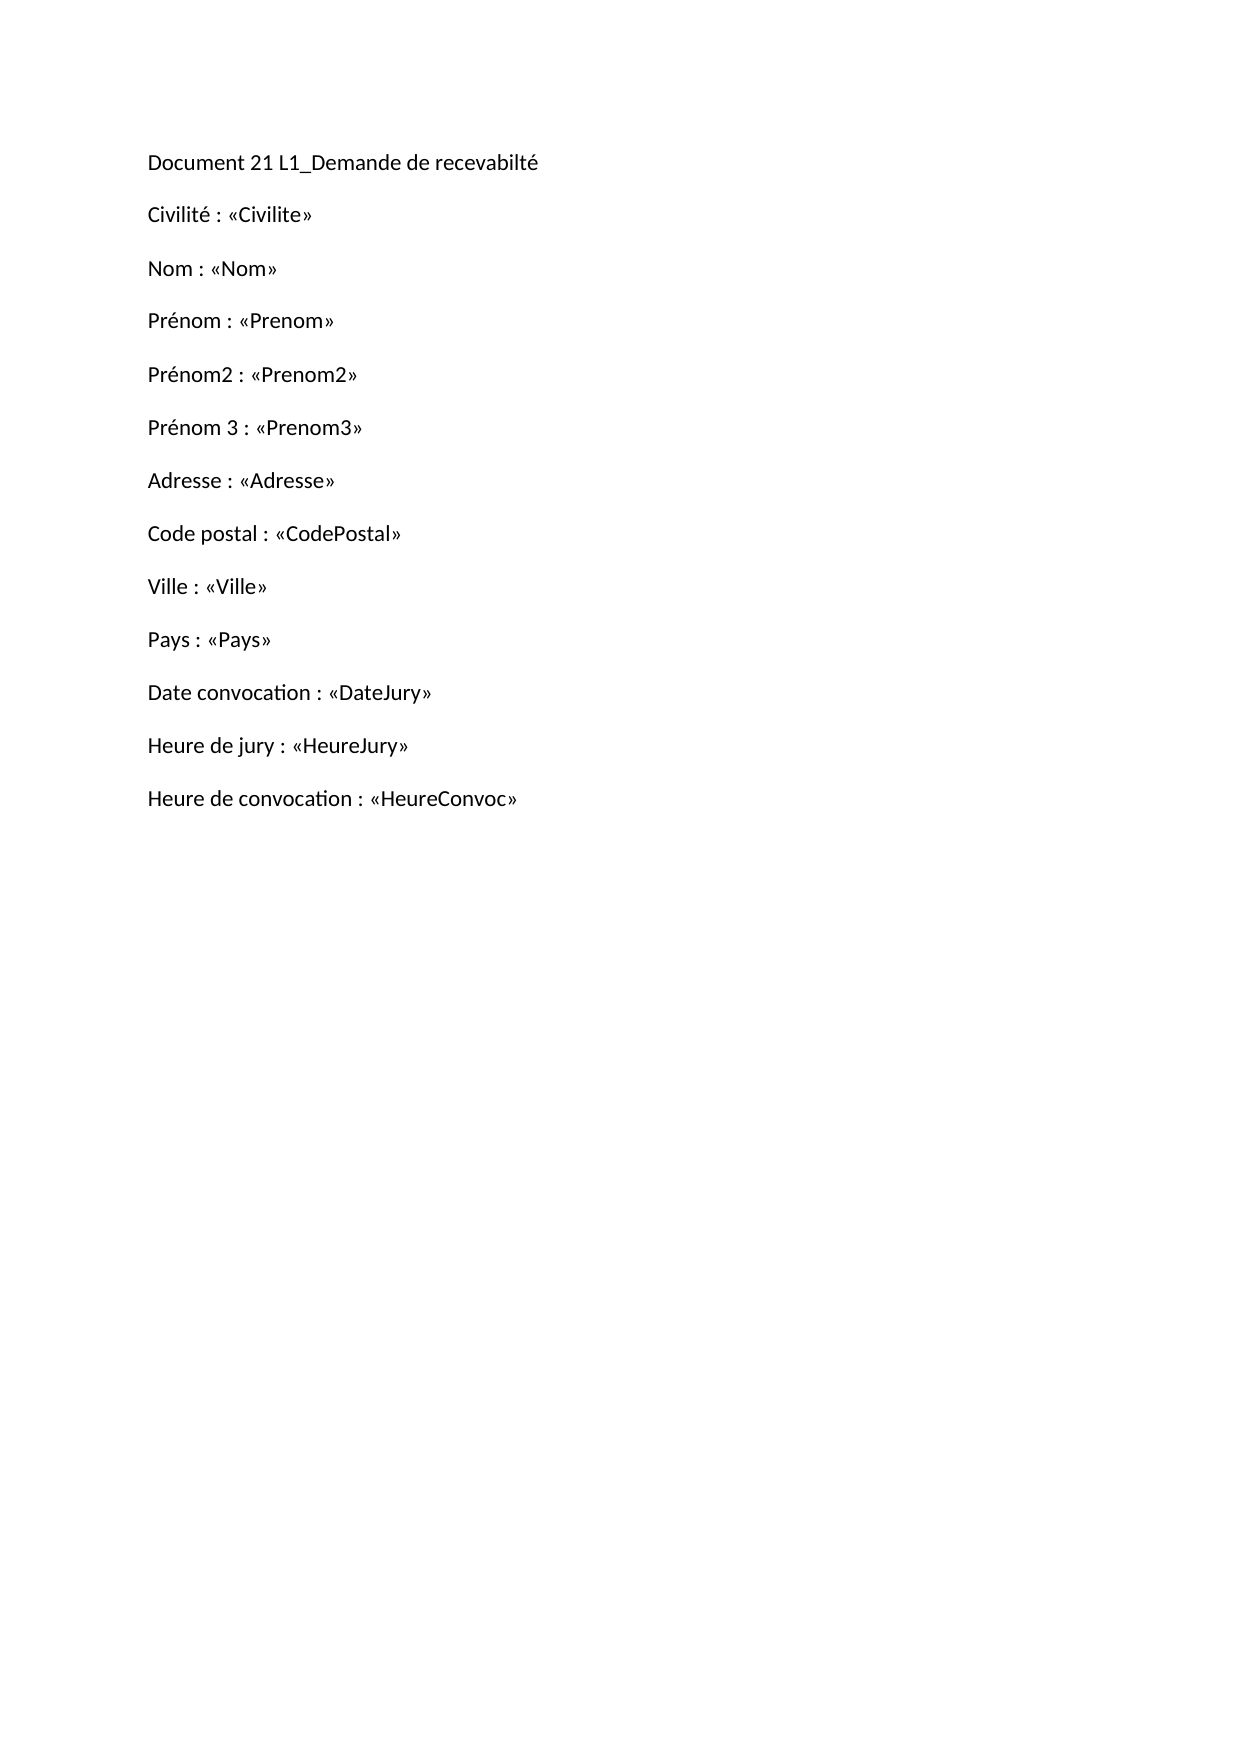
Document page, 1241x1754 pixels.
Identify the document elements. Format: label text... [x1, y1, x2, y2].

text Prénom2 : [148, 360, 1093, 388]
text Heure de jury : [148, 731, 1093, 759]
text Nom : [148, 254, 1093, 282]
text Civilité : [148, 201, 1093, 229]
text Pays : [148, 625, 1093, 653]
text Adresse : [148, 466, 1093, 494]
text Date convocation : [148, 678, 1093, 706]
text Prénom 3 : [148, 413, 1093, 441]
text Ville : [148, 572, 1093, 600]
text Document 21 L1_Demande de recevabilté [148, 148, 1093, 176]
text Prénom : [148, 307, 1093, 335]
text Heure de convocation : [148, 784, 1093, 812]
text Code postal : [148, 519, 1093, 547]
